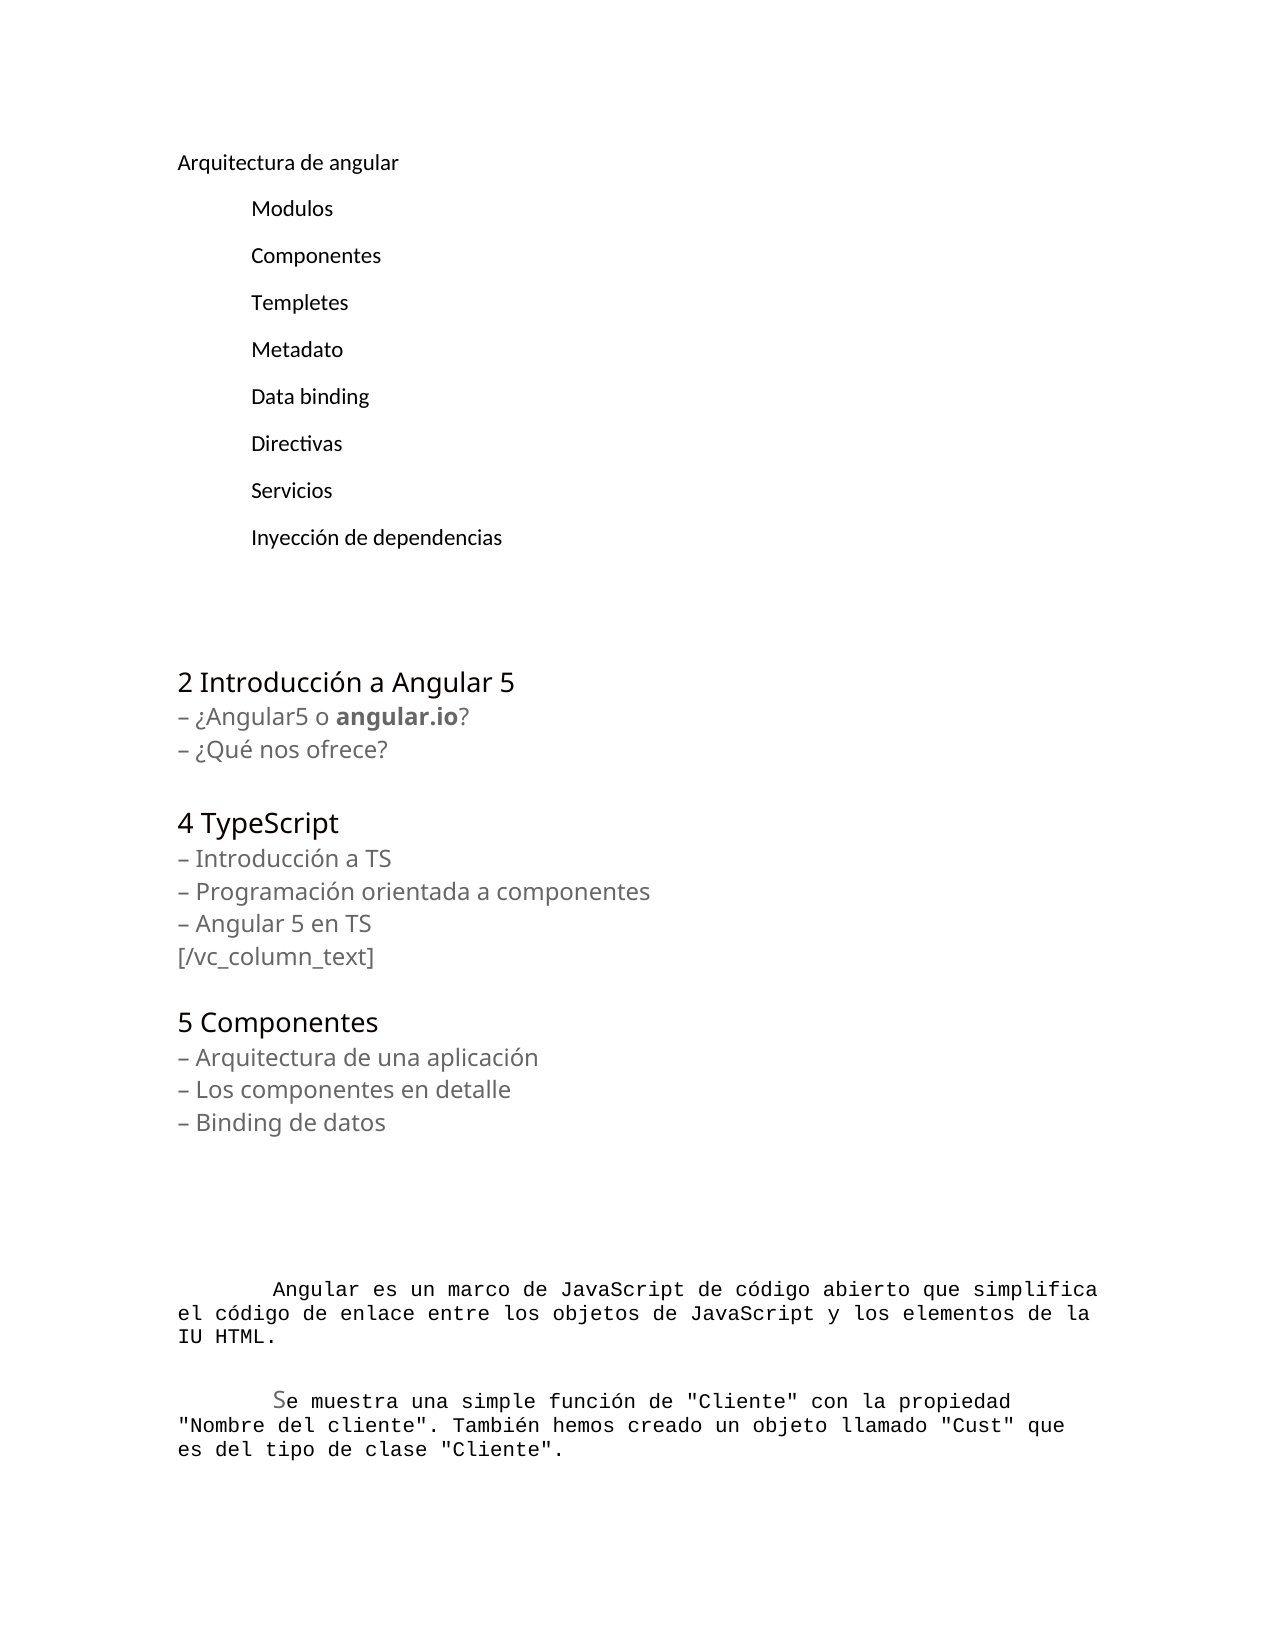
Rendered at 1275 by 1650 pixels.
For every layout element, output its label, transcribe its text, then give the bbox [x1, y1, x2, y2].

text – ¿Angular5 o angular.io? – ¿Qué nos ofrece? [177, 700, 1098, 765]
text Directivas [177, 429, 1098, 457]
text Data binding [177, 382, 1098, 410]
text 2 Introducción a Angular 5 [177, 663, 1098, 700]
text – Introducción a TS – Programación orientada a componentes – Angular 5 en TS [/vc_column_text] [177, 842, 1098, 972]
text 4 TypeScript [177, 804, 1098, 842]
text – Arquitectura de una aplicación – Los componentes en detalle – Binding de datos [177, 1041, 1098, 1138]
text Modulos [177, 194, 1098, 222]
text Arquitectura de angular [177, 148, 1098, 176]
text 5 Componentes [177, 1004, 1098, 1041]
text Angular es un marco de JavaScript de código abierto que simplifica el código de enlace entre los objetos de JavaScript y los elementos de la IU HTML. [177, 1279, 1098, 1350]
text Se muestra una simple función de "Cliente" con la propiedad "Nombre del cliente". También hemos creado un objeto llamado "Cust" que es del tipo de clase "Cliente". [177, 1382, 1098, 1462]
text Componentes [177, 241, 1098, 269]
text Servicios [177, 476, 1098, 504]
text Templetes [177, 288, 1098, 316]
text Inyección de dependencias [177, 523, 1098, 551]
text Metadato [177, 335, 1098, 363]
